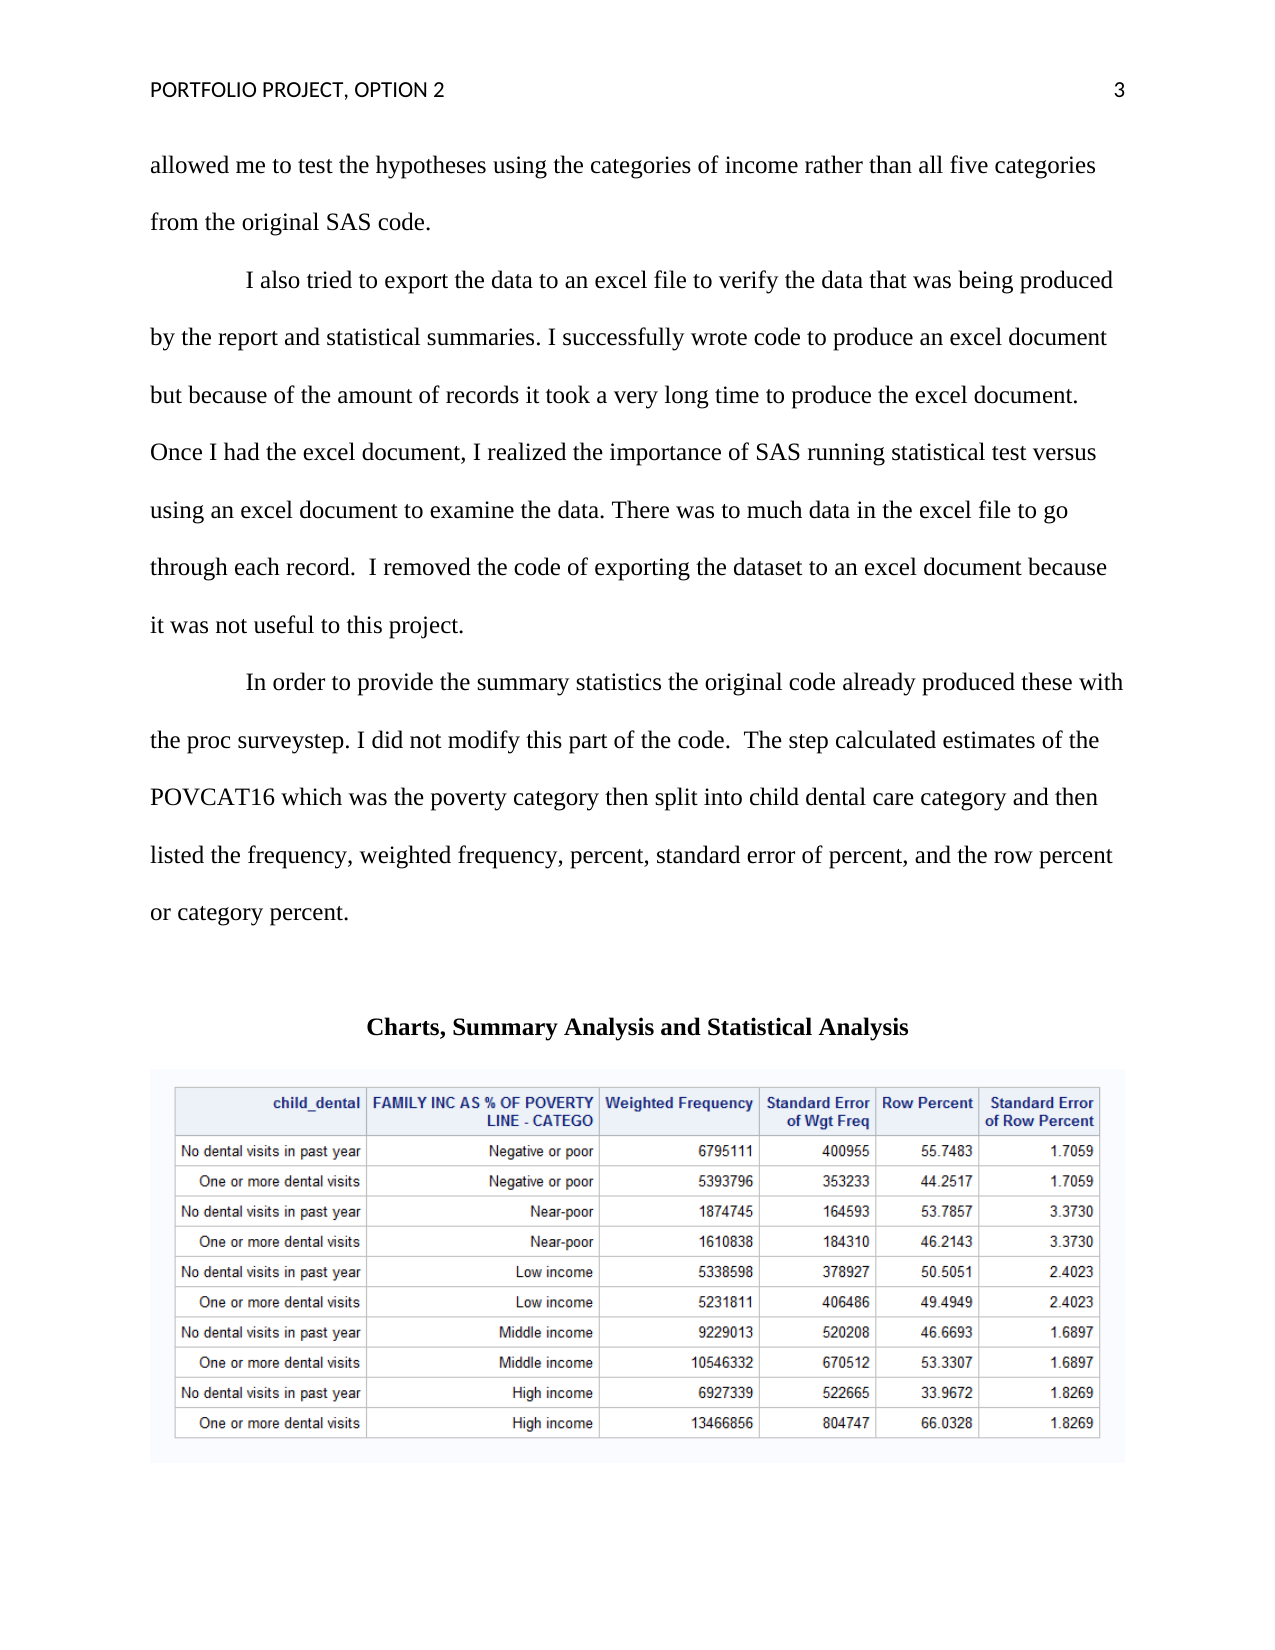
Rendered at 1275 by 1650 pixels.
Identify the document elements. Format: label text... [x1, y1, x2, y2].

text I also tried to export the data to an excel file to verify the data that was being produced by the report and statistical summaries. I successfully wrote code to produce an excel document but because of the amount of records it took a very long time to produce the excel document. Once I had the excel document, I realized the importance of SAS running statistical test versus using an excel document to examine the data. There was to much data in the excel file to go through each record. I removed the code of exporting the dataset to an excel document because it was not useful to this project. [150, 265, 1125, 639]
text In order to provide the summary statistics the original code already produced these with the proc surveystep. I did not modify this part of the code. The step calculated estimates of the POVCAT16 which was the poverty category then split into child dental care category and then listed the frequency, weighted frequency, percent, standard error of percent, and the row percent or category percent. [150, 667, 1125, 926]
text Charts, Summary Analysis and Statistical Analysis [150, 1012, 1125, 1041]
picture [150, 1069, 1125, 1463]
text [150, 150, 1125, 236]
